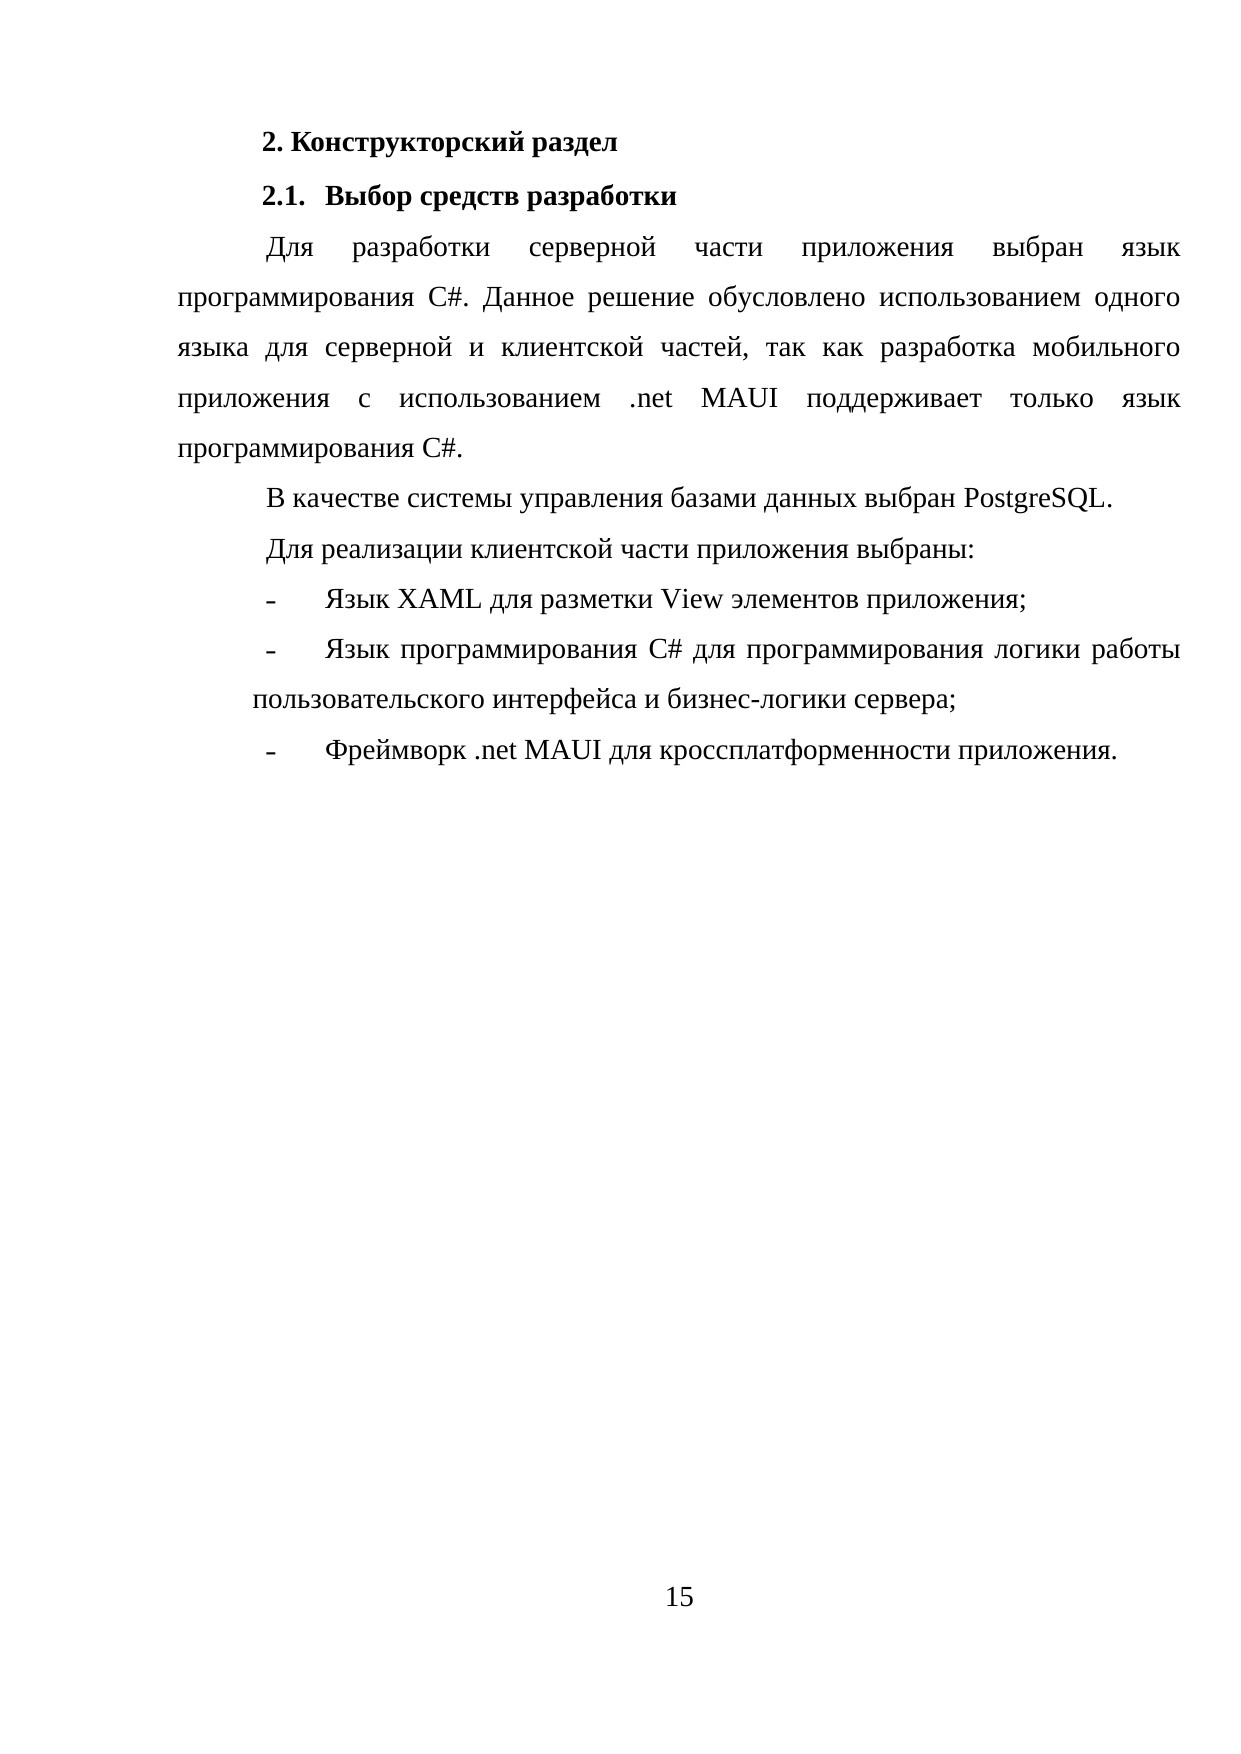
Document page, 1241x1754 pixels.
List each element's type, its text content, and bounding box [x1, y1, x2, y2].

text В качестве системы управления базами данных выбран PostgreSQL. [177, 480, 1181, 514]
text Для разработки серверной части приложения выбран язык программирования C#. Данное решение обусловлено использованием одного языка для серверной и клиентской частей, так как разработка мобильного приложения с использованием .net MAUI поддерживает только язык программирования C#. [177, 229, 1181, 464]
list Фреймворк .net MAUI для кроссплатформенности приложения. [252, 732, 1181, 766]
text Для реализации клиентской части приложения выбраны: [177, 531, 1181, 564]
subtitle Конструкторский раздел [262, 124, 1181, 158]
subtitle Выбор средств разработки [262, 178, 1181, 212]
list Язык XAML для разметки View элементов приложения; [252, 581, 1181, 614]
list Язык программирования C# для программирования логики работы пользовательского интерфейса и бизнес-логики сервера; [252, 631, 1181, 715]
